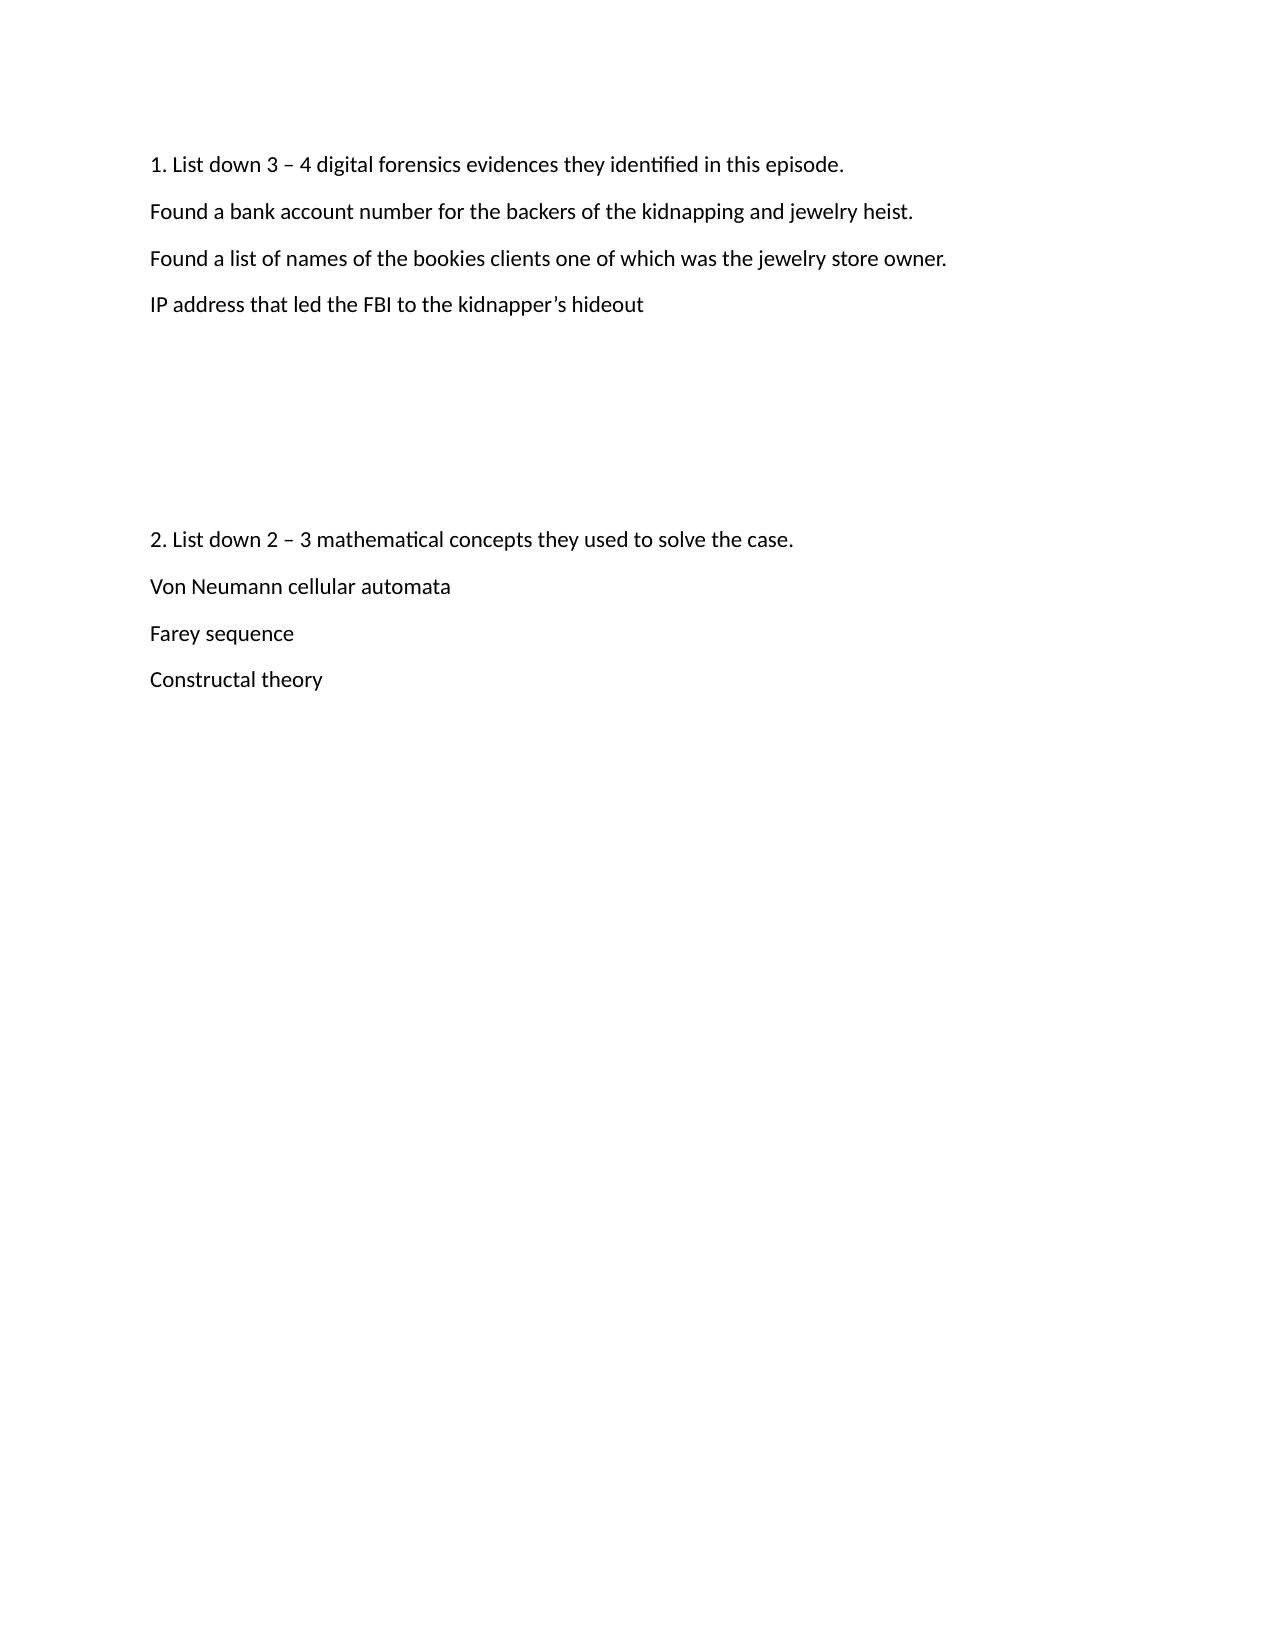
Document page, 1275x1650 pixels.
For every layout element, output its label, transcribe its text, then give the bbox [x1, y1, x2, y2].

text Farey sequence [150, 619, 1125, 647]
text Constructal theory [150, 666, 1125, 694]
text Von Neumann cellular automata [150, 572, 1125, 600]
text 1. List down 3 – 4 digital forensics evidences they identified in this episode. [150, 150, 1125, 178]
text Found a list of names of the bookies clients one of which was the jewelry store owner. [150, 244, 1125, 272]
text Found a bank account number for the backers of the kidnapping and jewelry heist. [150, 197, 1125, 225]
text IP address that led the FBI to the kidnapper’s hideout [150, 291, 1125, 319]
text 2. List down 2 – 3 mathematical concepts they used to solve the case. [150, 525, 1125, 553]
